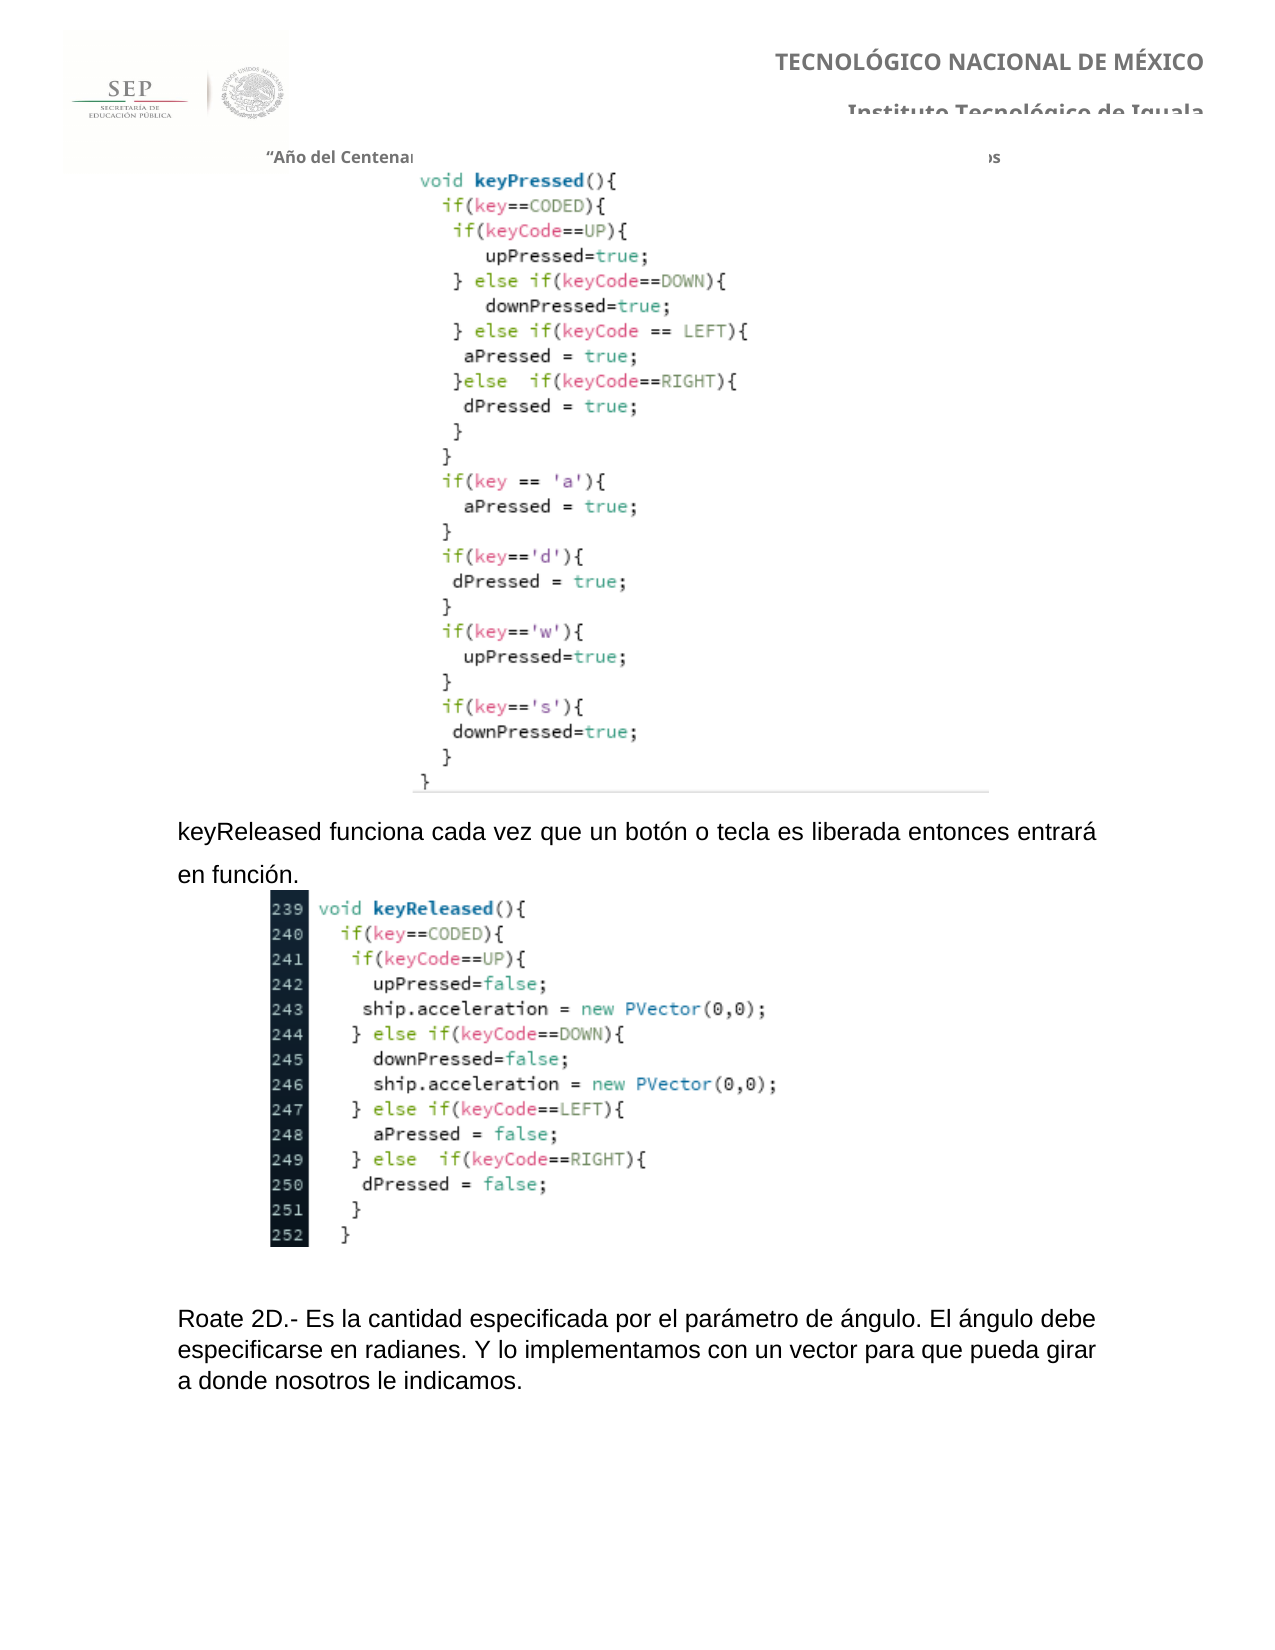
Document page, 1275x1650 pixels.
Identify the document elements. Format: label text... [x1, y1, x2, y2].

text Roate 2D.- Es la cantidad especificada por el parámetro de ángulo. El ángulo debe especificarse en radianes. Y lo implementamos con un vector para que pueda girar a donde nosotros le indicamos. [177, 1364, 1098, 1395]
text Roate 2D.- Es la cantidad especificada por el parámetro de ángulo. El ángulo debe especificarse en radianes. Y lo implementamos con un vector para que pueda girar a donde nosotros le indicamos. [177, 1304, 1098, 1335]
picture [63, 30, 289, 174]
picture [412, 148, 989, 793]
picture [270, 890, 930, 1247]
text keyReleased funciona cada vez que un botón o tecla es liberada entonces entrará en función. [177, 817, 1098, 889]
